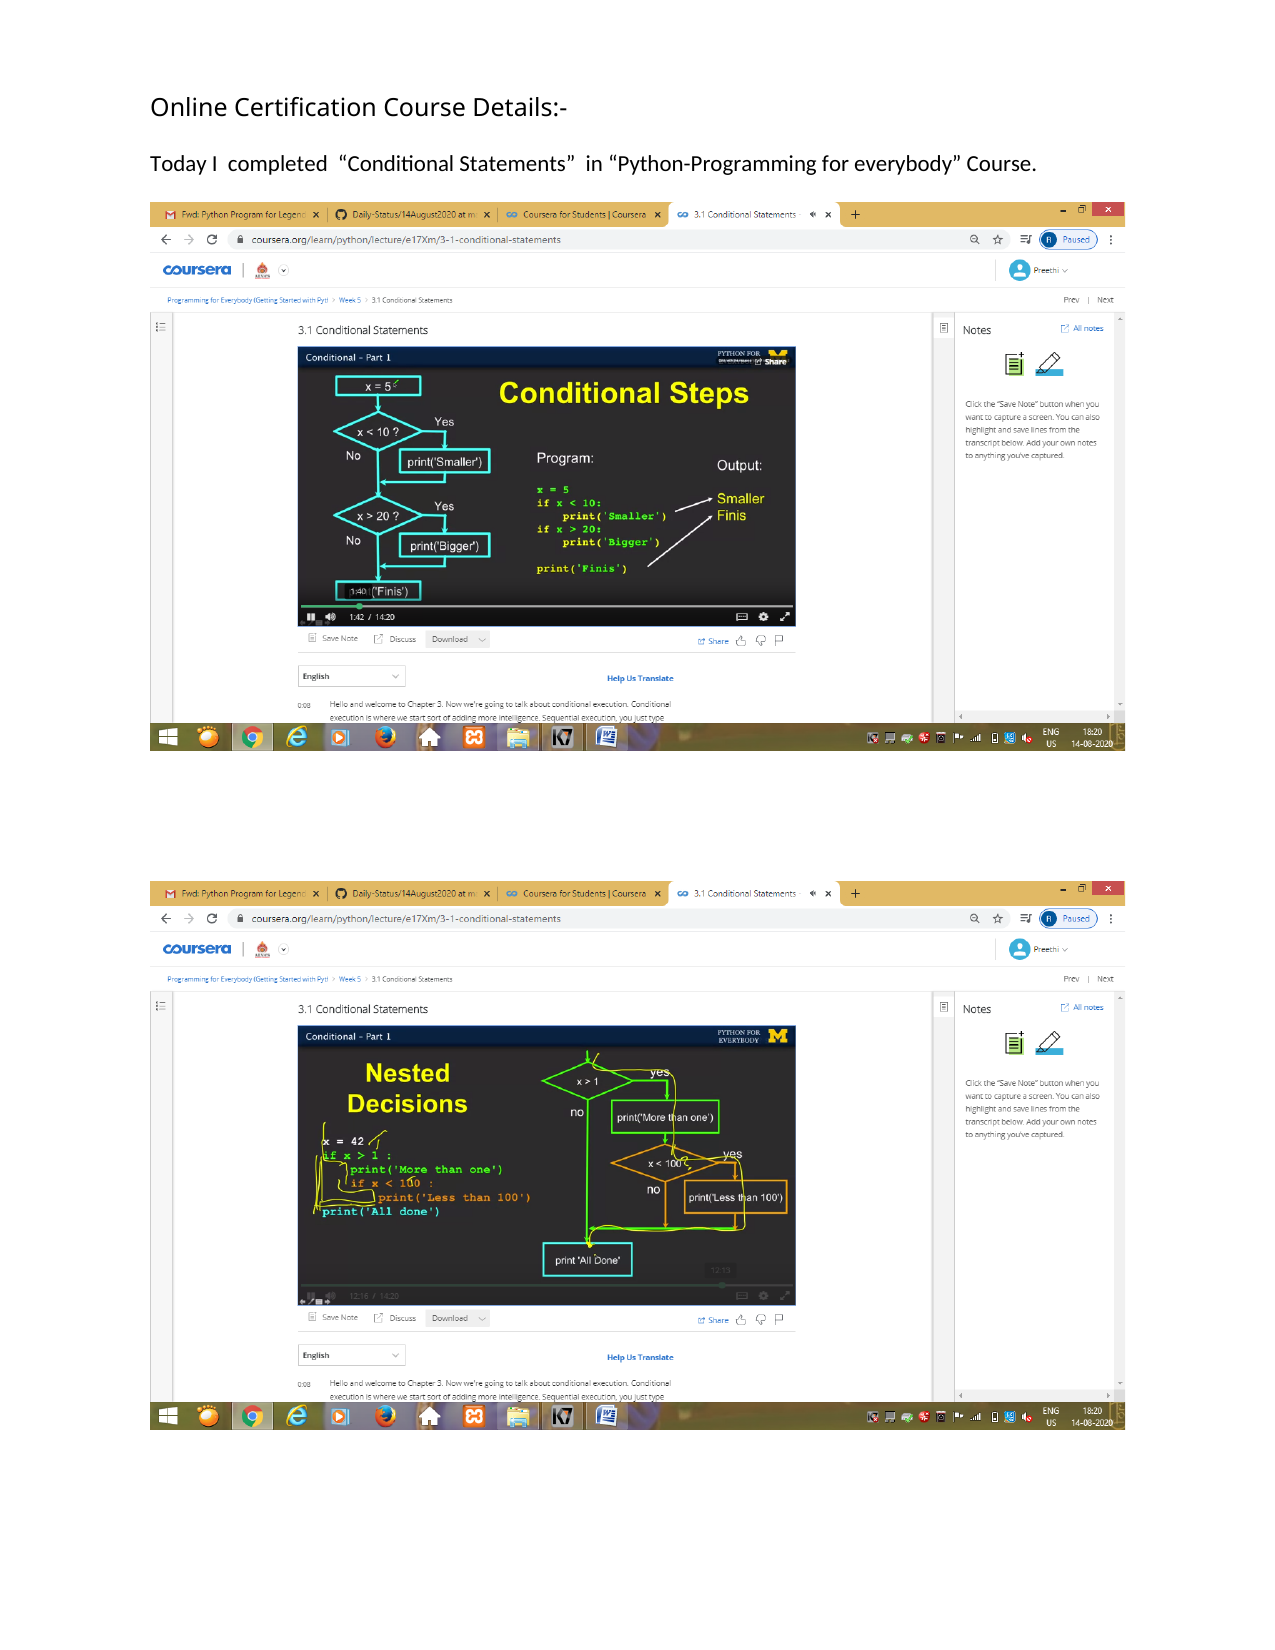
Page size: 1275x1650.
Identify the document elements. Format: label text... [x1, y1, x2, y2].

picture [150, 202, 1125, 751]
text Today I completed “Conditional Statements” in “Python-Programming for everybody” Course. [150, 149, 1125, 178]
text Online Certification Course Details:- [150, 89, 1125, 124]
picture [150, 881, 1125, 1430]
